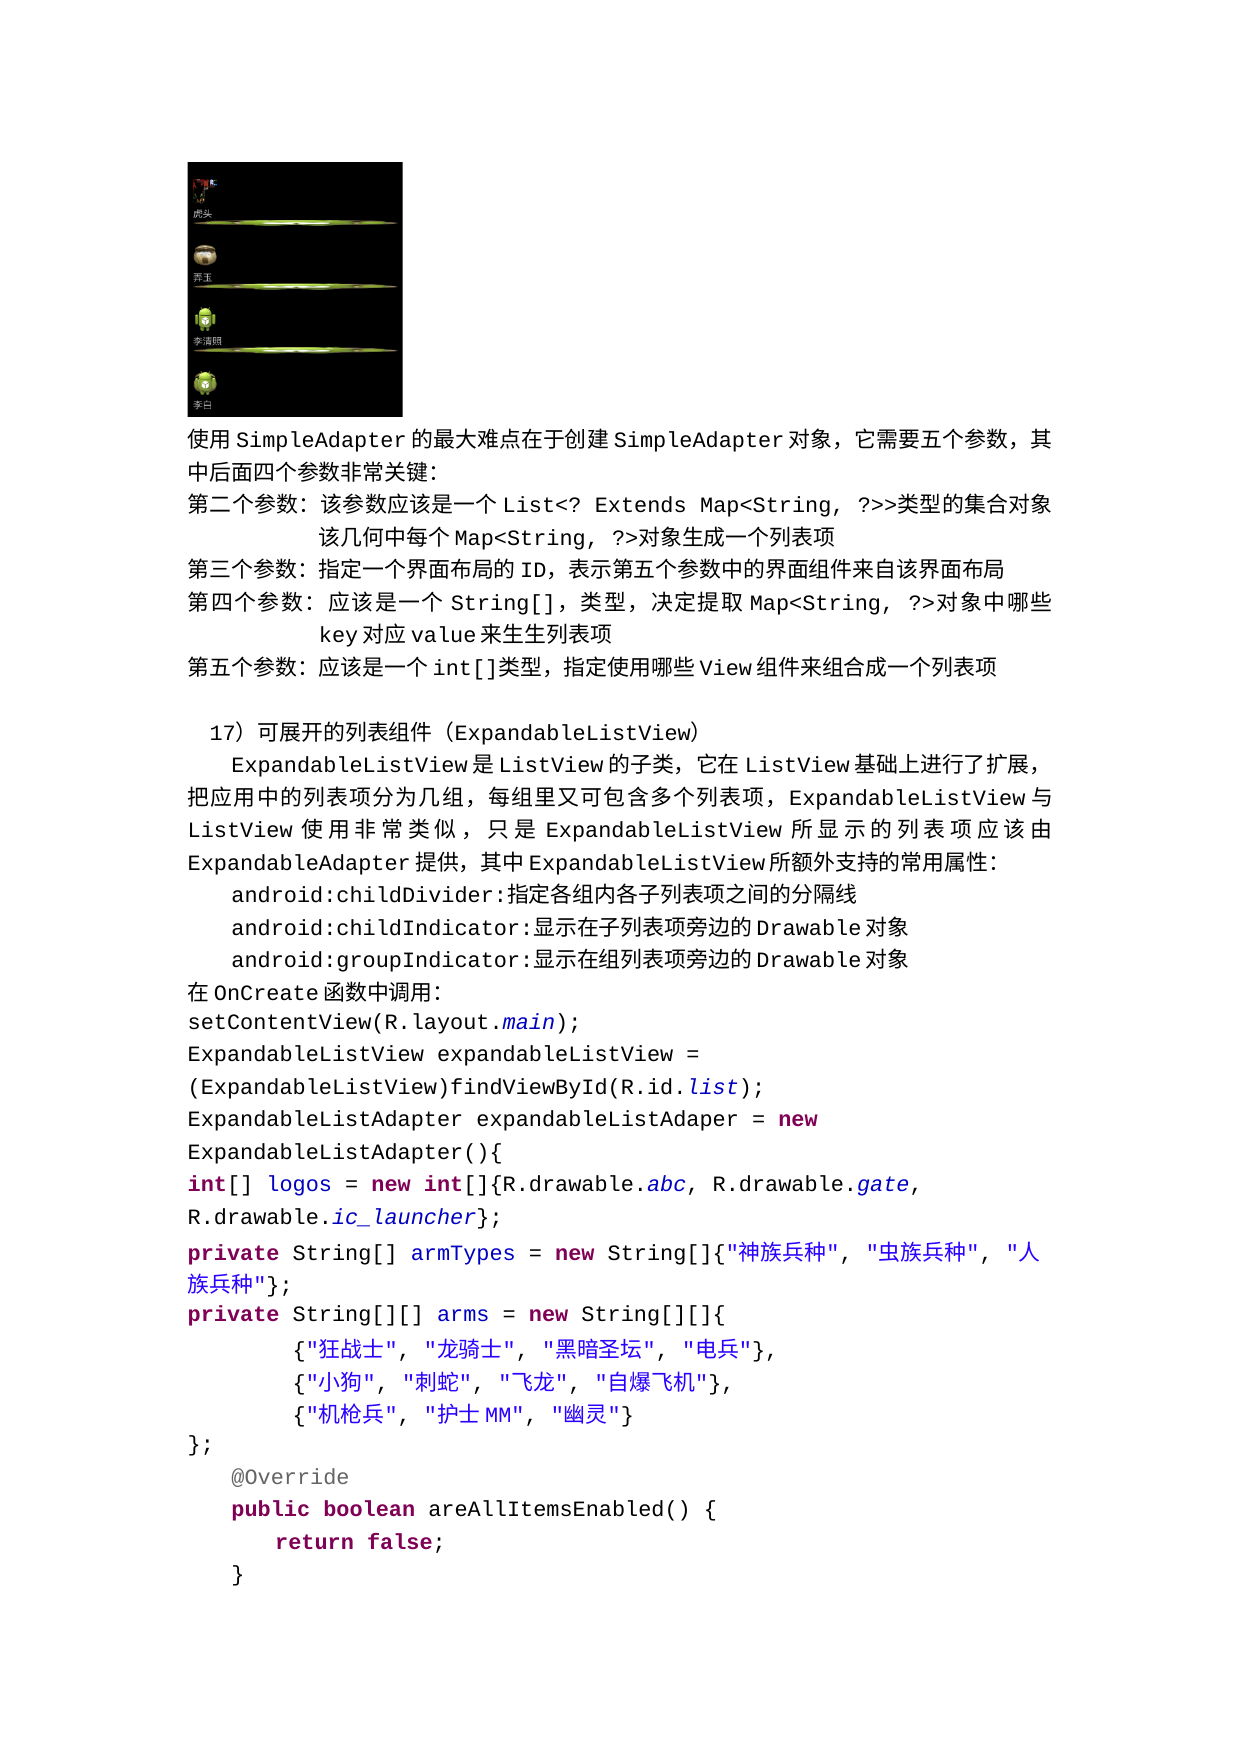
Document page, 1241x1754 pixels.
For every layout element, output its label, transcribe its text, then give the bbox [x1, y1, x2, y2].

text android:childDivider:指定各组内各子列表项之间的分隔线 [187, 877, 1053, 909]
text 使用SimpleAdapter的最大难点在于创建SimpleAdapter对象，它需要五个参数，其中后面四个参数非常关键： [187, 422, 1053, 487]
picture [187, 162, 403, 417]
text ExpandableListAdapter expandableListAdaper = new ExpandableListAdapter(){ [187, 1104, 1053, 1169]
text int[] logos = new int[]{R.drawable.abc, R.drawable.gate, R.drawable.ic_launcher}; [187, 1169, 1053, 1234]
text 17）可展开的列表组件（ExpandableListView） [187, 714, 1053, 747]
text 第二个参数：该参数应该是一个List<? Extends Map<String, ?>>类型的集合对象，该几何中每个Map<String, ?>对象生成一个列表项 [187, 487, 1053, 552]
text }; [187, 1429, 1053, 1462]
text ExpandableListView expandableListView = (ExpandableListView)findViewById(R.id.list); [187, 1039, 1053, 1104]
text 在OnCreate函数中调用： [187, 974, 1053, 1007]
text private String[] armTypes = new String[]{"神族兵种", "虫族兵种", "人族兵种"}; [187, 1234, 1053, 1299]
text setContentView(R.layout.main); [187, 1007, 1053, 1039]
text {"狂战士", "龙骑士", "黑暗圣坛", "电兵"}, [187, 1332, 1053, 1364]
text ExpandableListView是ListView的子类，它在ListView基础上进行了扩展，把应用中的列表项分为几组，每组里又可包含多个列表项，ExpandableListView与ListView使用非常类似，只是ExpandableListView所显示的列表项应该由ExpandableAdapter提供，其中ExpandableListView所额外支持的常用属性： [187, 747, 1053, 877]
text 第五个参数：应该是一个int[]类型，指定使用哪些View组件来组合成一个列表项 [187, 649, 1053, 682]
text 第三个参数：指定一个界面布局的ID，表示第五个参数中的界面组件来自该界面布局 [187, 552, 1053, 584]
text {"机枪兵", "护士MM", "幽灵"} [187, 1397, 1053, 1429]
text return false; [187, 1527, 1053, 1559]
text 第四个参数：应该是一个String[]，类型，决定提取Map<String, ?>对象中哪些key对应value来生生列表项 [187, 584, 1053, 649]
text private String[][] arms = new String[][]{ [187, 1299, 1053, 1332]
text @Override [187, 1462, 1053, 1494]
text public boolean areAllItemsEnabled() { [187, 1494, 1053, 1527]
text android:childIndicator:显示在子列表项旁边的Drawable对象 [187, 909, 1053, 942]
text } [187, 1559, 1053, 1592]
text {"小狗", "刺蛇", "飞龙", "自爆飞机"}, [187, 1364, 1053, 1397]
text android:groupIndicator:显示在组列表项旁边的Drawable对象 [187, 942, 1053, 974]
